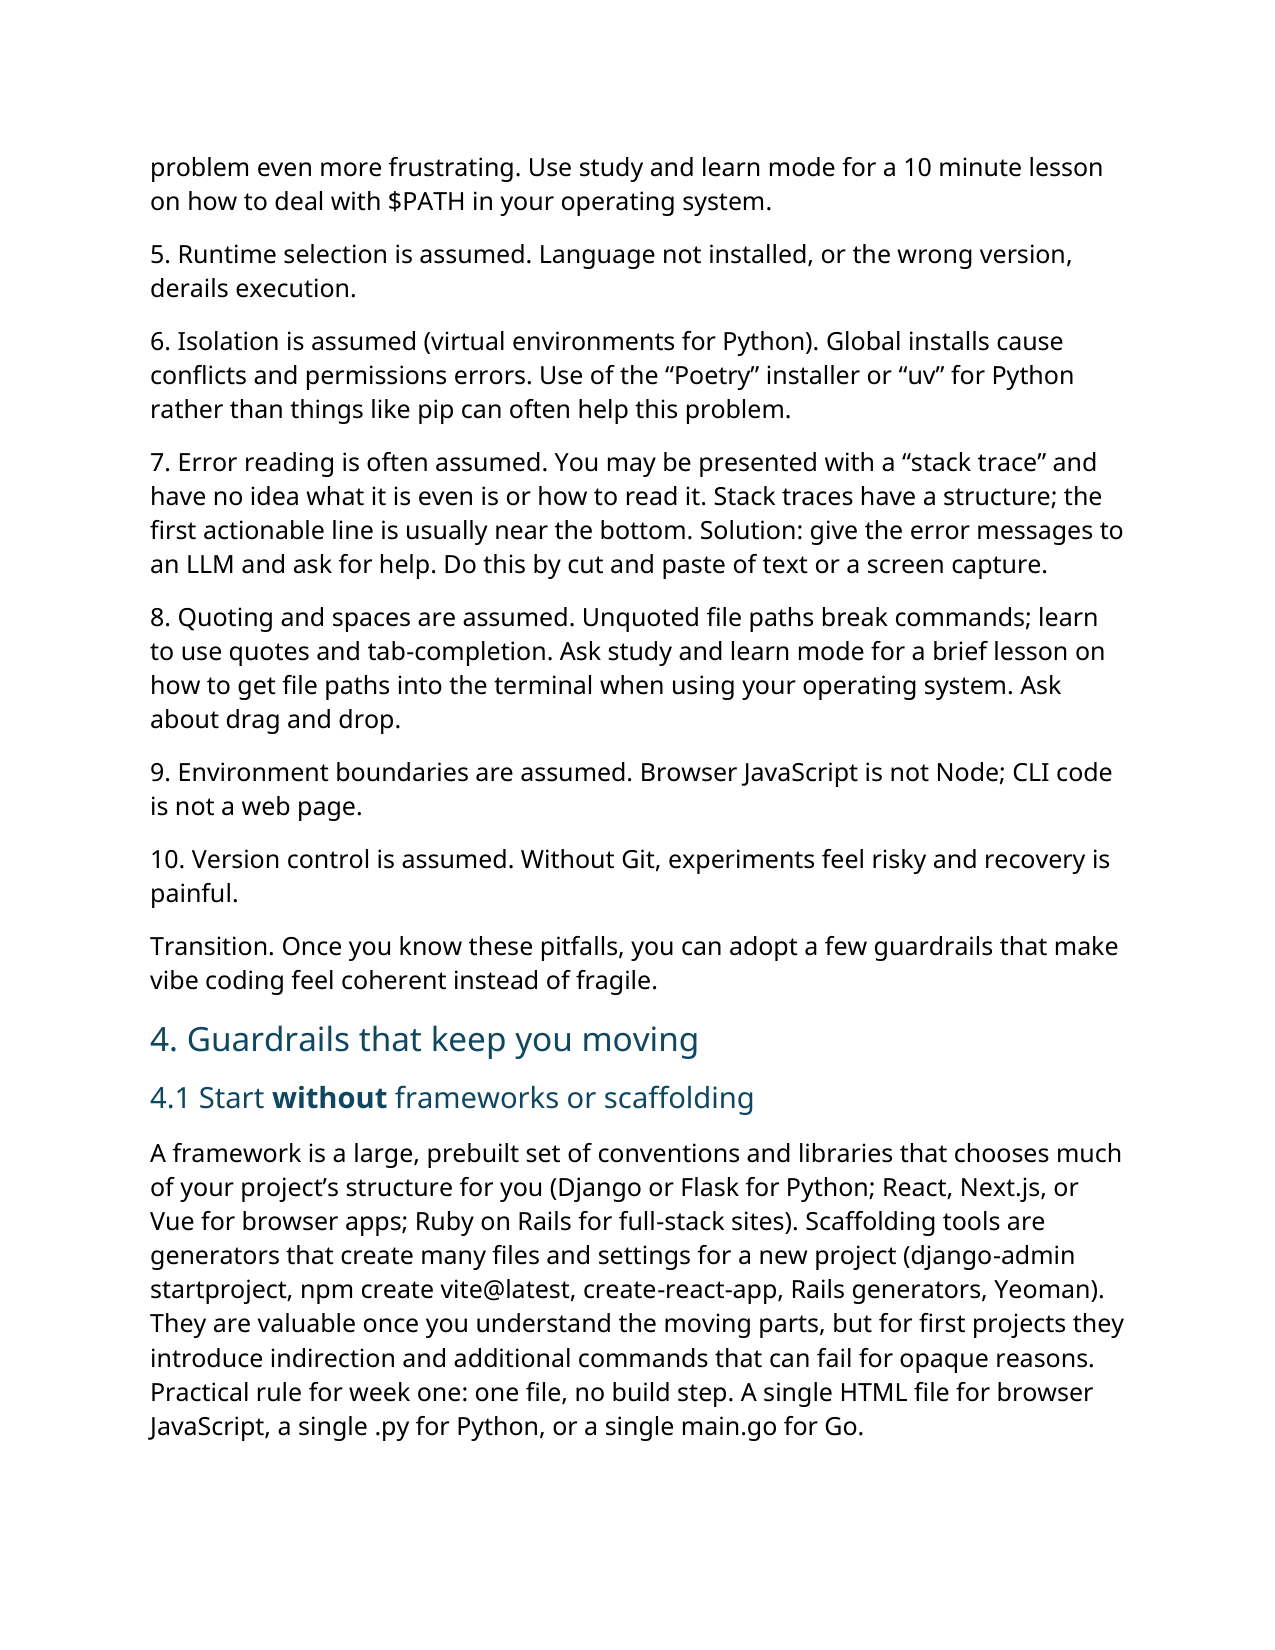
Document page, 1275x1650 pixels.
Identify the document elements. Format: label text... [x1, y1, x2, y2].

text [150, 150, 1125, 218]
subtitle 4. Guardrails that keep you moving [150, 1015, 1125, 1061]
text 7. Error reading is often assumed. You may be presented with a “stack trace” and have no idea what it is even is or how to read it. Stack traces have a structure; the first actionable line is usually near the bottom. Solution: give the error messages to an LLM and ask for help. Do this by cut and paste of text or a screen capture. [150, 445, 1125, 581]
text 5. Runtime selection is assumed. Language not installed, or the wrong version, derails execution. [150, 237, 1125, 305]
text A framework is a large, prebuilt set of conventions and libraries that chooses much of your project’s structure for you (Django or Flask for Python; React, Next.js, or Vue for browser apps; Ruby on Rails for full‑stack sites). Scaffolding tools are generators that create many files and settings for a new project (django‑admin startproject, npm create vite@latest, create‑react‑app, Rails generators, Yeoman). They are valuable once you understand the moving parts, but for first projects they introduce indirection and additional commands that can fail for opaque reasons. Practical rule for week one: one file, no build step. A single HTML file for browser JavaScript, a single .py for Python, or a single main.go for Go. [150, 1136, 1125, 1442]
text 8. Quoting and spaces are assumed. Unquoted file paths break commands; learn to use quotes and tab‑completion. Ask study and learn mode for a brief lesson on how to get file paths into the terminal when using your operating system. Ask about drag and drop. [150, 600, 1125, 736]
text Transition. Once you know these pitfalls, you can adopt a few guardrails that make vibe coding feel coherent instead of fragile. [150, 928, 1125, 997]
subtitle 4.1 Start without frameworks or scaffolding [150, 1077, 1125, 1117]
text 6. Isolation is assumed (virtual environments for Python). Global installs cause conflicts and permissions errors. Use of the “Poetry” installer or “uv” for Python rather than things like pip can often help this problem. [150, 324, 1125, 426]
text 9. Environment boundaries are assumed. Browser JavaScript is not Node; CLI code is not a web page. [150, 755, 1125, 823]
text 10. Version control is assumed. Without Git, experiments feel risky and recovery is painful. [150, 842, 1125, 910]
